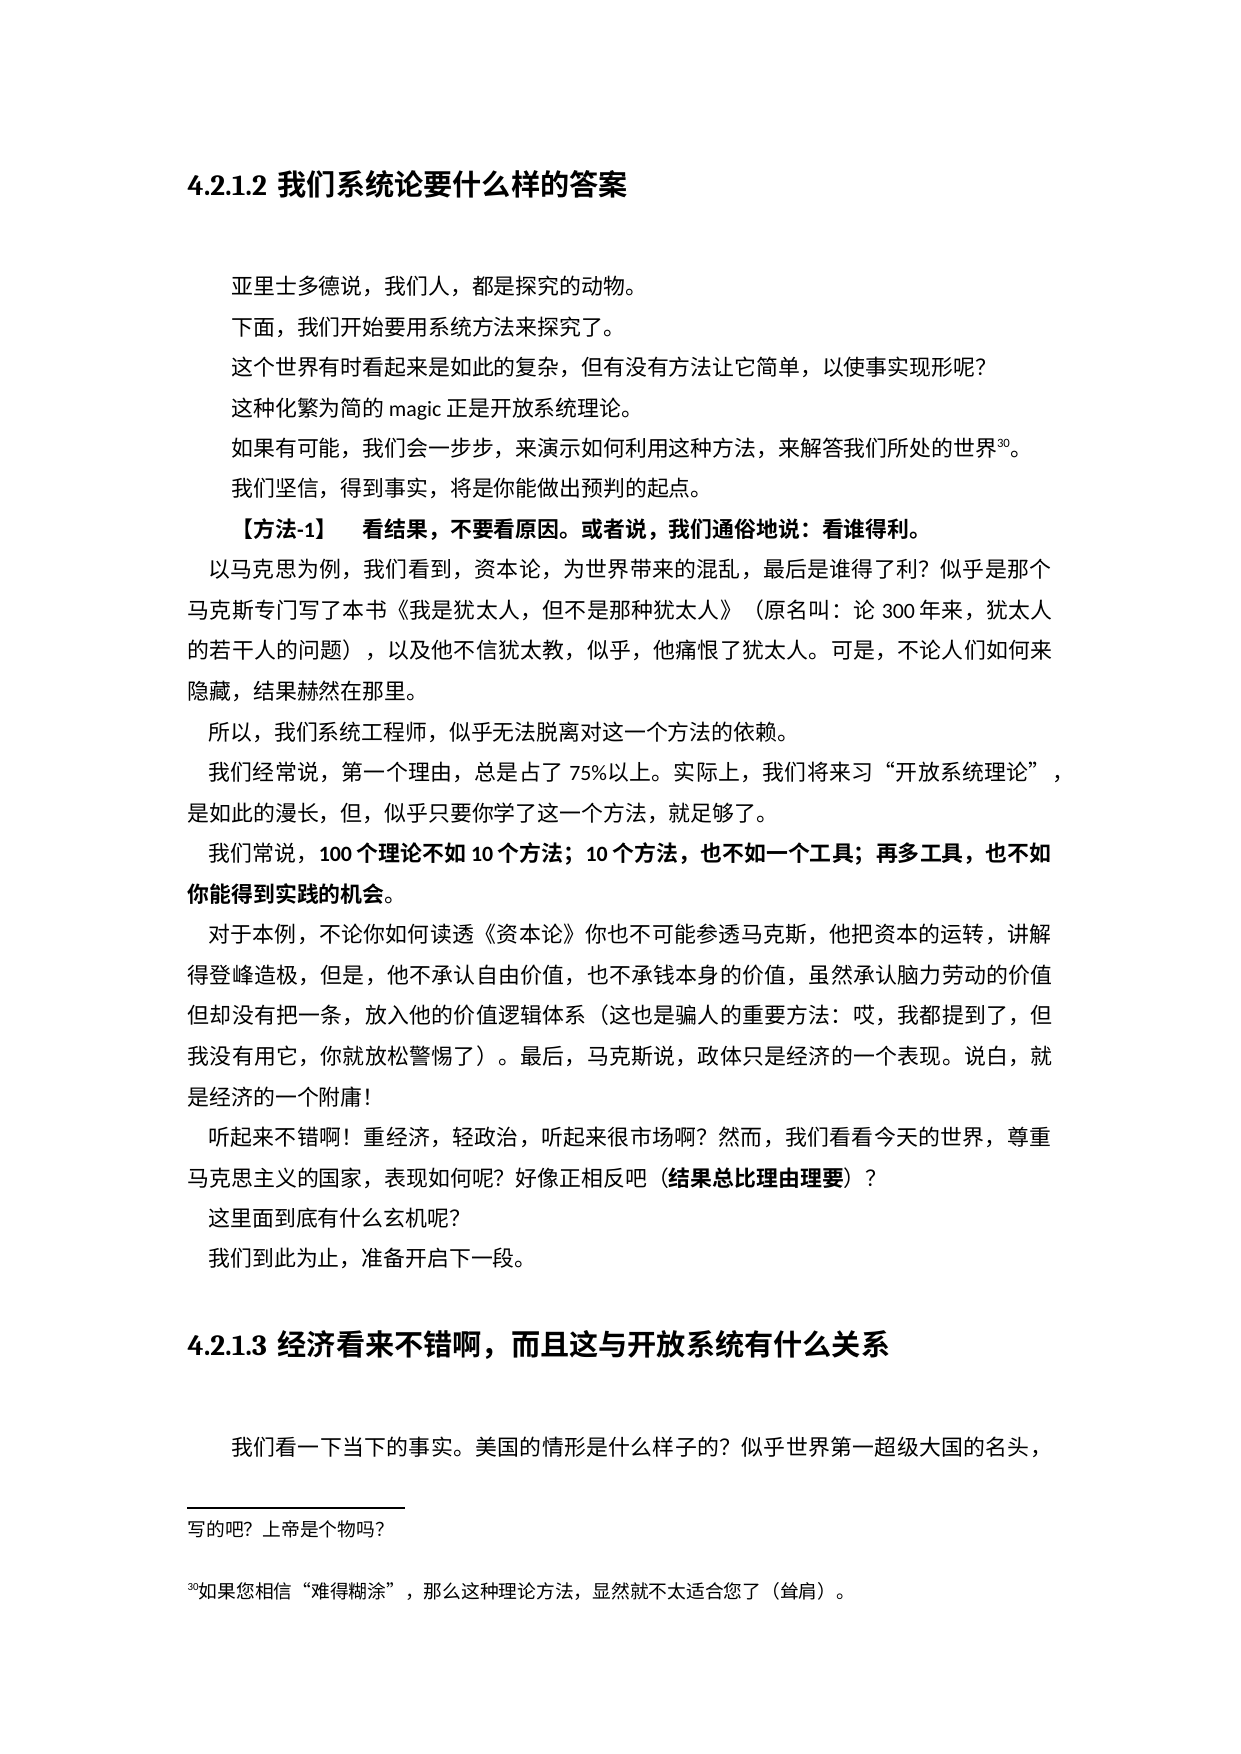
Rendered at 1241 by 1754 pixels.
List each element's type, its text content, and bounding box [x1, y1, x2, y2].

text 这里面到底有什么玄机呢？ [187, 1201, 1053, 1233]
text 我们常说，100个理论不如10个方法；10个方法，也不如一个工具；再多工具，也不如你能得到实践的机会。 [187, 836, 1053, 909]
text 这个世界有时看起来是如此的复杂，但有没有方法让它简单，以使事实现形呢？ [187, 350, 1053, 382]
text 我们经常说，第一个理由，总是占了75%以上。实际上，我们将来习“开放系统理论”，是如此的漫长，但，似乎只要你学了这一个方法，就足够了。 [187, 754, 1053, 828]
text 所以，我们系统工程师，似乎无法脱离对这一个方法的依赖。 [187, 714, 1053, 747]
text 亚里士多德说，我们人，都是探究的动物。 [187, 269, 1053, 301]
text 对于本例，不论你如何读透《资本论》你也不可能参透马克斯，他把资本的运转，讲解得登峰造极，但是，他不承认自由价值，也不承钱本身的价值，虽然承认脑力劳动的价值，但却没有把一条，放入他的价值逻辑体系（这也是骗人的重要方法：哎，我都提到了，但我没有用它，你就放松警惕了）。最后，马克斯说，政体只是经济的一个表现。说白，就是经济的一个附庸！ [187, 917, 1053, 1112]
text 我们坚信，得到事实，将是你能做出预判的起点。 [187, 471, 1053, 503]
subtitle 经济看来不错啊，而且这与开放系统有什么关系 [187, 1311, 1053, 1376]
text 我们到此为止，准备开启下一段。 [187, 1241, 1053, 1273]
text 我们看一下当下的事实。美国的情形是什么样子的？似乎世界第一超级大国的名头，依然不可动摇？然而这是真的吗？ [187, 1429, 1053, 1462]
text 以马克思为例，我们看到，资本论，为世界带来的混乱，最后是谁得了利？似乎是那个马克斯专门写了本书《我是犹太人，但不是那种犹太人》（原名叫：论300年来，犹太人的若干人的问题），以及他不信犹太教，似乎，他痛恨了犹太人。可是，不论人们如何来隐藏，结果赫然在那里。 [187, 552, 1053, 706]
list 看结果，不要看原因。或者说，我们通俗地说：看谁得利。 [231, 511, 1053, 544]
text 下面，我们开始要用系统方法来探究了。 [187, 309, 1053, 342]
text 听起来不错啊！重经济，轻政治，听起来很市场啊？然而，我们看看今天的世界，尊重马克思主义的国家，表现如何呢？好像正相反吧（结果总比理由理要）？ [187, 1119, 1053, 1193]
subtitle 我们系统论要什么样的答案 [187, 150, 1053, 215]
text 如果有可能，我们会一步步，来演示如何利用这种方法，来解答我们所处的世界。 [187, 431, 1053, 463]
text 这种化繁为简的magic 正是开放系统理论。 [187, 390, 1053, 423]
